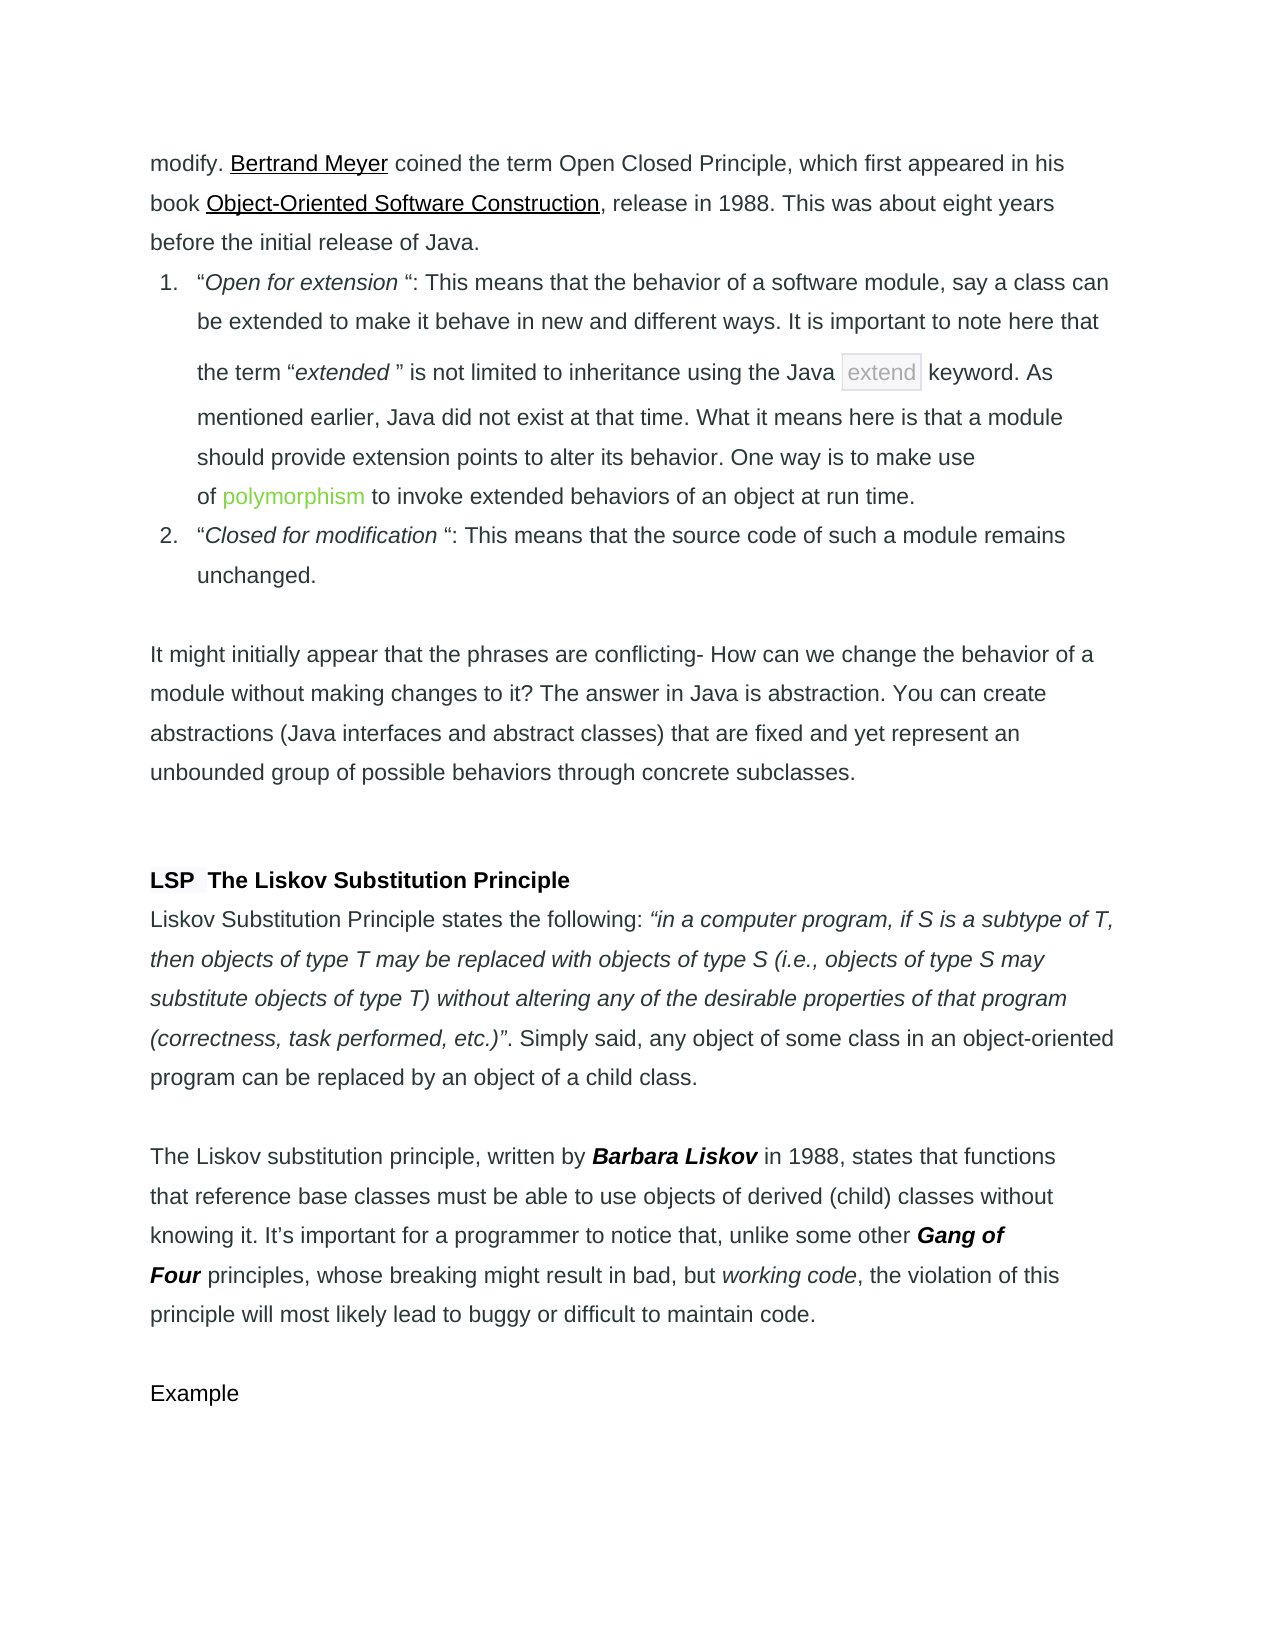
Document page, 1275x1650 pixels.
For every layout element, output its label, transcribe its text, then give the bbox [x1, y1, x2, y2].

text LSP The Liskov Substitution Principle [207, 867, 1125, 893]
list “Closed for modification “: This means that the source code of such a module remains unchanged. [159, 522, 1125, 588]
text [150, 150, 1125, 255]
text The Liskov substitution principle, written by Barbara Liskov in 1988, states that functions that reference base classes must be able to use objects of derived (child) classes without knowing it. It’s important for a programmer to notice that, unlike some other Gang of Four principles, whose breaking might result in bad, but working code, the violation of this principle will most likely lead to buggy or difficult to maintain code. [150, 1143, 1125, 1328]
text It might initially appear that the phrases are conflicting- How can we change the behavior of a module without making changes to it? The answer in Java is abstraction. You can create abstractions (Java interfaces and abstract classes) that are fixed and yet represent an unbounded group of possible behaviors through concrete subclasses. [150, 641, 1125, 786]
text Example [150, 1380, 1125, 1407]
text Liskov Substitution Principle states the following: “in a computer program, if S is a subtype of T, then objects of type T may be replaced with objects of type S (i.e., objects of type S may substitute objects of type T) without altering any of the desirable properties of that program (correctness, task performed, etc.)”. Simply said, any object of some class in an object-oriented program can be replaced by an object of a child class. [150, 906, 1125, 1091]
list “Open for extension “: This means that the behavior of a software module, say a class can be extended to make it behave in new and different ways. It is important to note here that the term “extended ” is not limited to inheritance using the Java extend keyword. As mentioned earlier, Java did not exist at that time. What it means here is that a module should provide extension points to alter its behavior. One way is to make use of polymorphism to invoke extended behaviors of an object at run time. [159, 268, 1125, 509]
